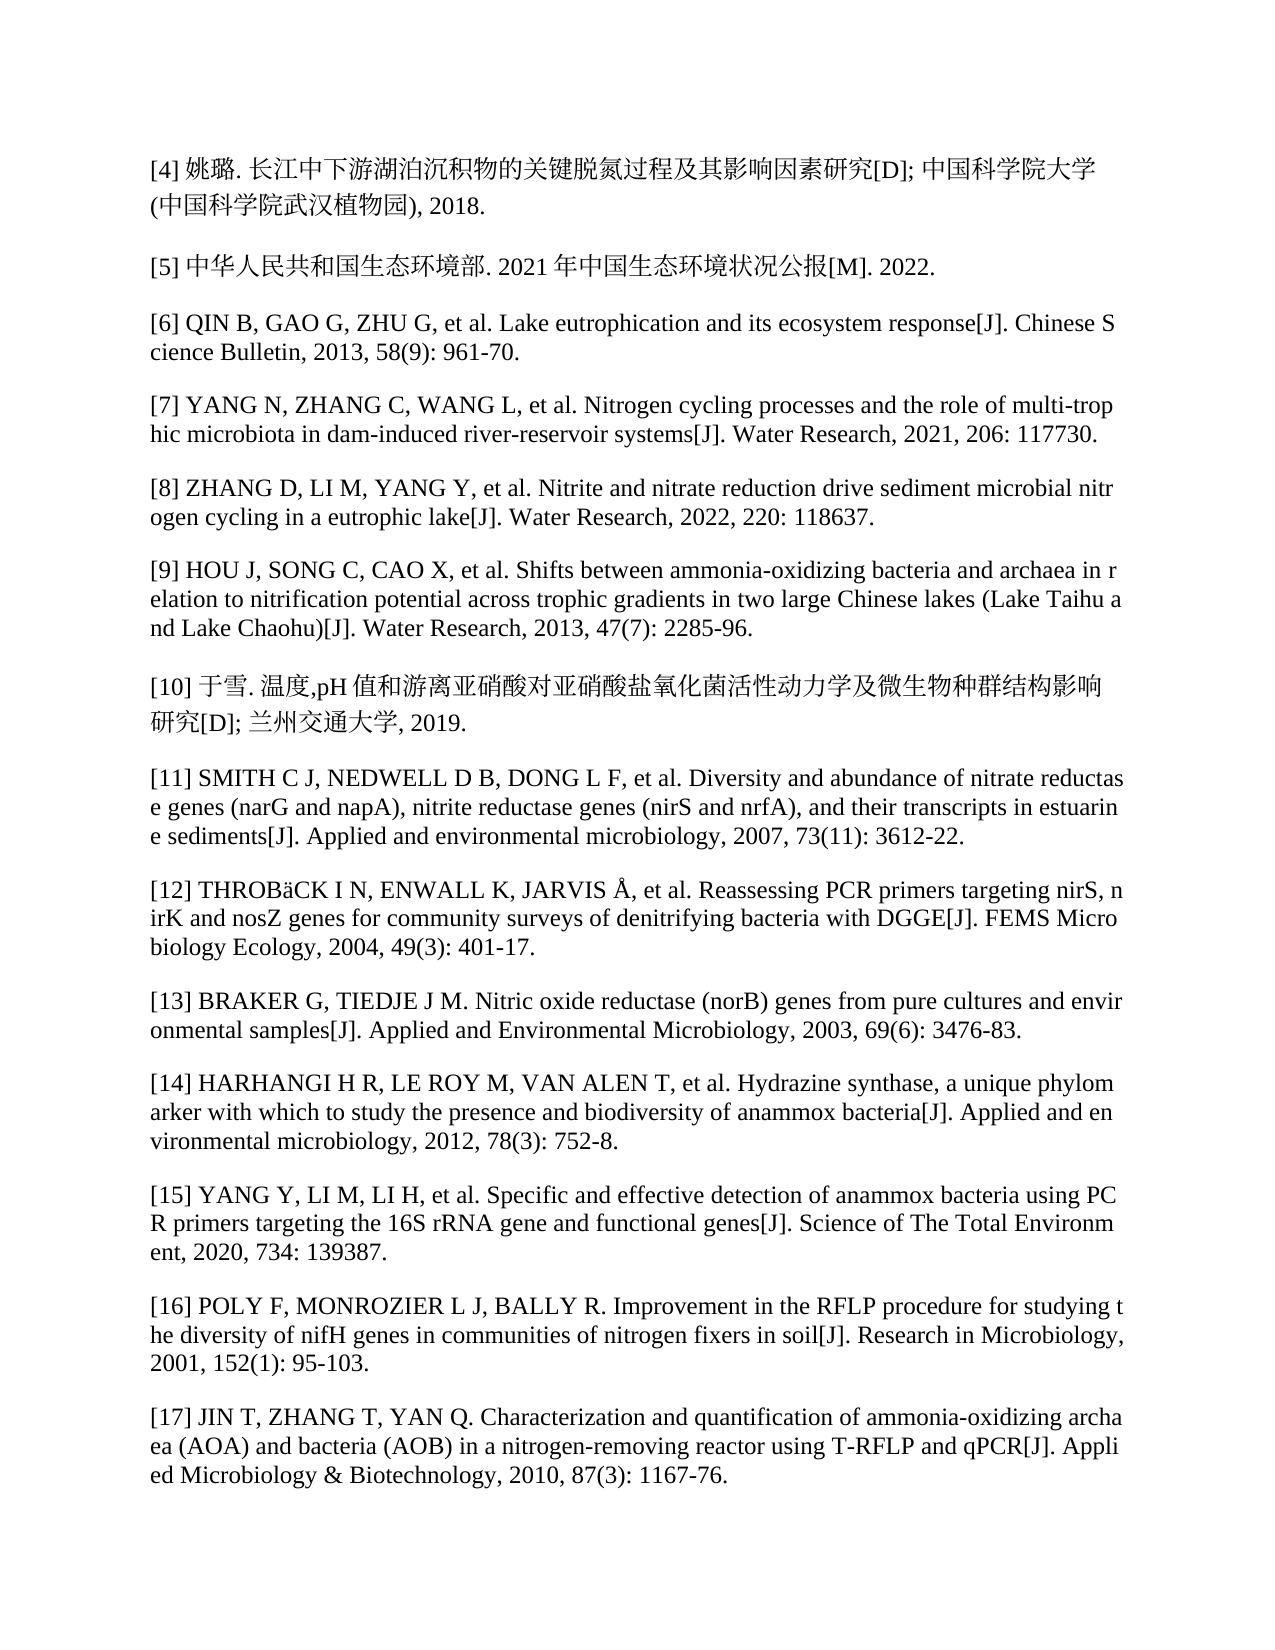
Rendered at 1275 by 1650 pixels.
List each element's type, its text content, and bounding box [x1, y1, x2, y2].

text [10] 于雪. 温度,pH值和游离亚硝酸对亚硝酸盐氧化菌活性动力学及微生物种群结构影响研究[D]; 兰州交通大学, 2019. [150, 667, 1125, 738]
text [16] POLY F, MONROZIER L J, BALLY R. Improvement in the RFLP procedure for studying the diversity of nifH genes in communities of nitrogen fixers in soil[J]. Research in Microbiology, 2001, 152(1): 95-103. [150, 1291, 1125, 1377]
text [14] HARHANGI H R, LE ROY M, VAN ALEN T, et al. Hydrazine synthase, a unique phylomarker with which to study the presence and biodiversity of anammox bacteria[J]. Applied and environmental microbiology, 2012, 78(3): 752-8. [150, 1068, 1125, 1155]
text [4] 姚璐. 长江中下游湖泊沉积物的关键脱氮过程及其影响因素研究[D]; 中国科学院大学(中国科学院武汉植物园), 2018. [150, 150, 1125, 222]
text [15] YANG Y, LI M, LI H, et al. Specific and effective detection of anammox bacteria using PCR primers targeting the 16S rRNA gene and functional genes[J]. Science of The Total Environment, 2020, 734: 139387. [150, 1180, 1125, 1266]
text [13] BRAKER G, TIEDJE J M. Nitric oxide reductase (norB) genes from pure cultures and environmental samples[J]. Applied and Environmental Microbiology, 2003, 69(6): 3476-83. [150, 986, 1125, 1043]
text [17] JIN T, ZHANG T, YAN Q. Characterization and quantification of ammonia-oxidizing archaea (AOA) and bacteria (AOB) in a nitrogen-removing reactor using T-RFLP and qPCR[J]. Applied Microbiology & Biotechnology, 2010, 87(3): 1167-76. [150, 1402, 1125, 1488]
text [12] THROBäCK I N, ENWALL K, JARVIS Å, et al. Reassessing PCR primers targeting nirS, nirK and nosZ genes for community surveys of denitrifying bacteria with DGGE[J]. FEMS Microbiology Ecology, 2004, 49(3): 401-17. [150, 875, 1125, 961]
text [7] YANG N, ZHANG C, WANG L, et al. Nitrogen cycling processes and the role of multi-trophic microbiota in dam-induced river-reservoir systems[J]. Water Research, 2021, 206: 117730. [150, 390, 1125, 448]
text [8] ZHANG D, LI M, YANG Y, et al. Nitrite and nitrate reduction drive sediment microbial nitrogen cycling in a eutrophic lake[J]. Water Research, 2022, 220: 118637. [150, 473, 1125, 530]
text [6] QIN B, GAO G, ZHU G, et al. Lake eutrophication and its ecosystem response[J]. Chinese Science Bulletin, 2013, 58(9): 961-70. [150, 308, 1125, 365]
text [5] 中华人民共和国生态环境部. 2021年中国生态环境状况公报[M]. 2022. [150, 247, 1125, 283]
text [9] HOU J, SONG C, CAO X, et al. Shifts between ammonia-oxidizing bacteria and archaea in relation to nitrification potential across trophic gradients in two large Chinese lakes (Lake Taihu and Lake Chaohu)[J]. Water Research, 2013, 47(7): 2285-96. [150, 555, 1125, 642]
text [11] SMITH C J, NEDWELL D B, DONG L F, et al. Diversity and abundance of nitrate reductase genes (narG and napA), nitrite reductase genes (nirS and nrfA), and their transcripts in estuarine sediments[J]. Applied and environmental microbiology, 2007, 73(11): 3612-22. [150, 763, 1125, 850]
